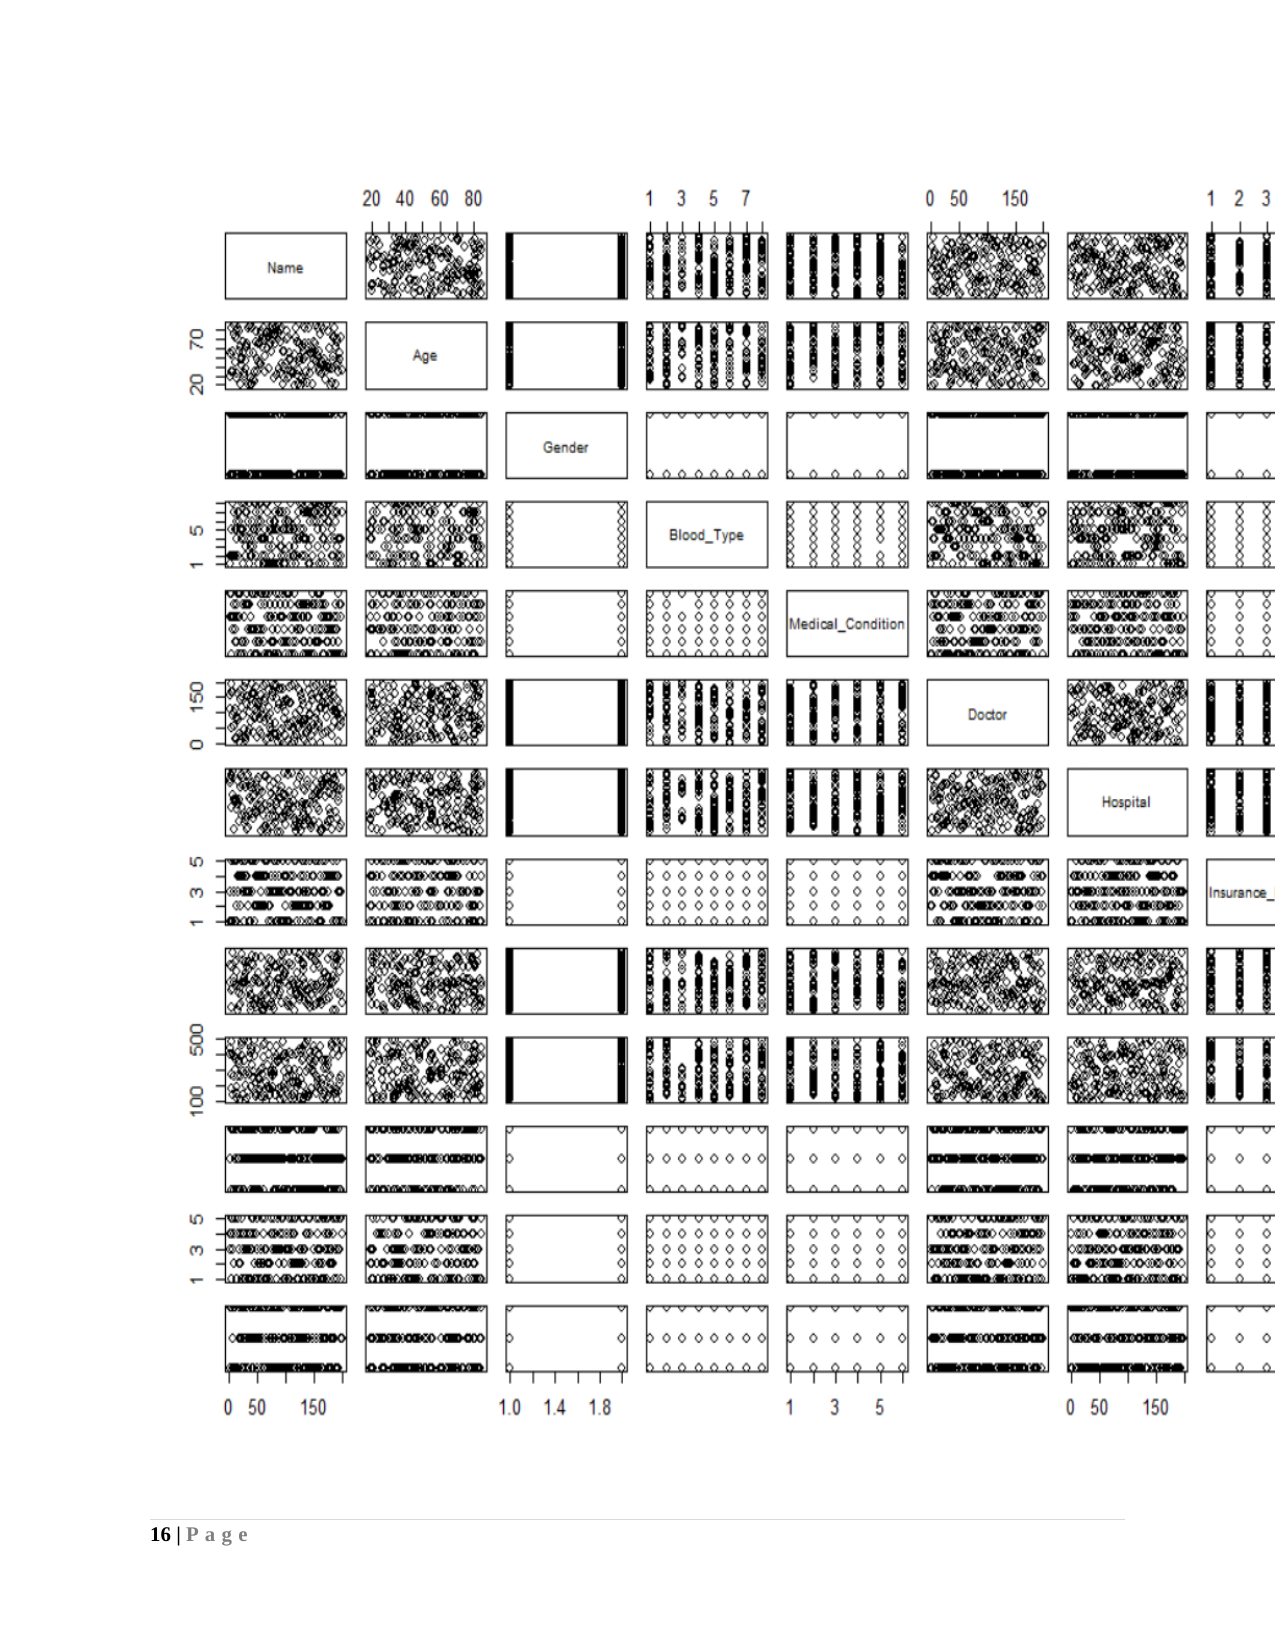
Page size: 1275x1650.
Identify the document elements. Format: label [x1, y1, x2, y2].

picture [150, 150, 1275, 1447]
